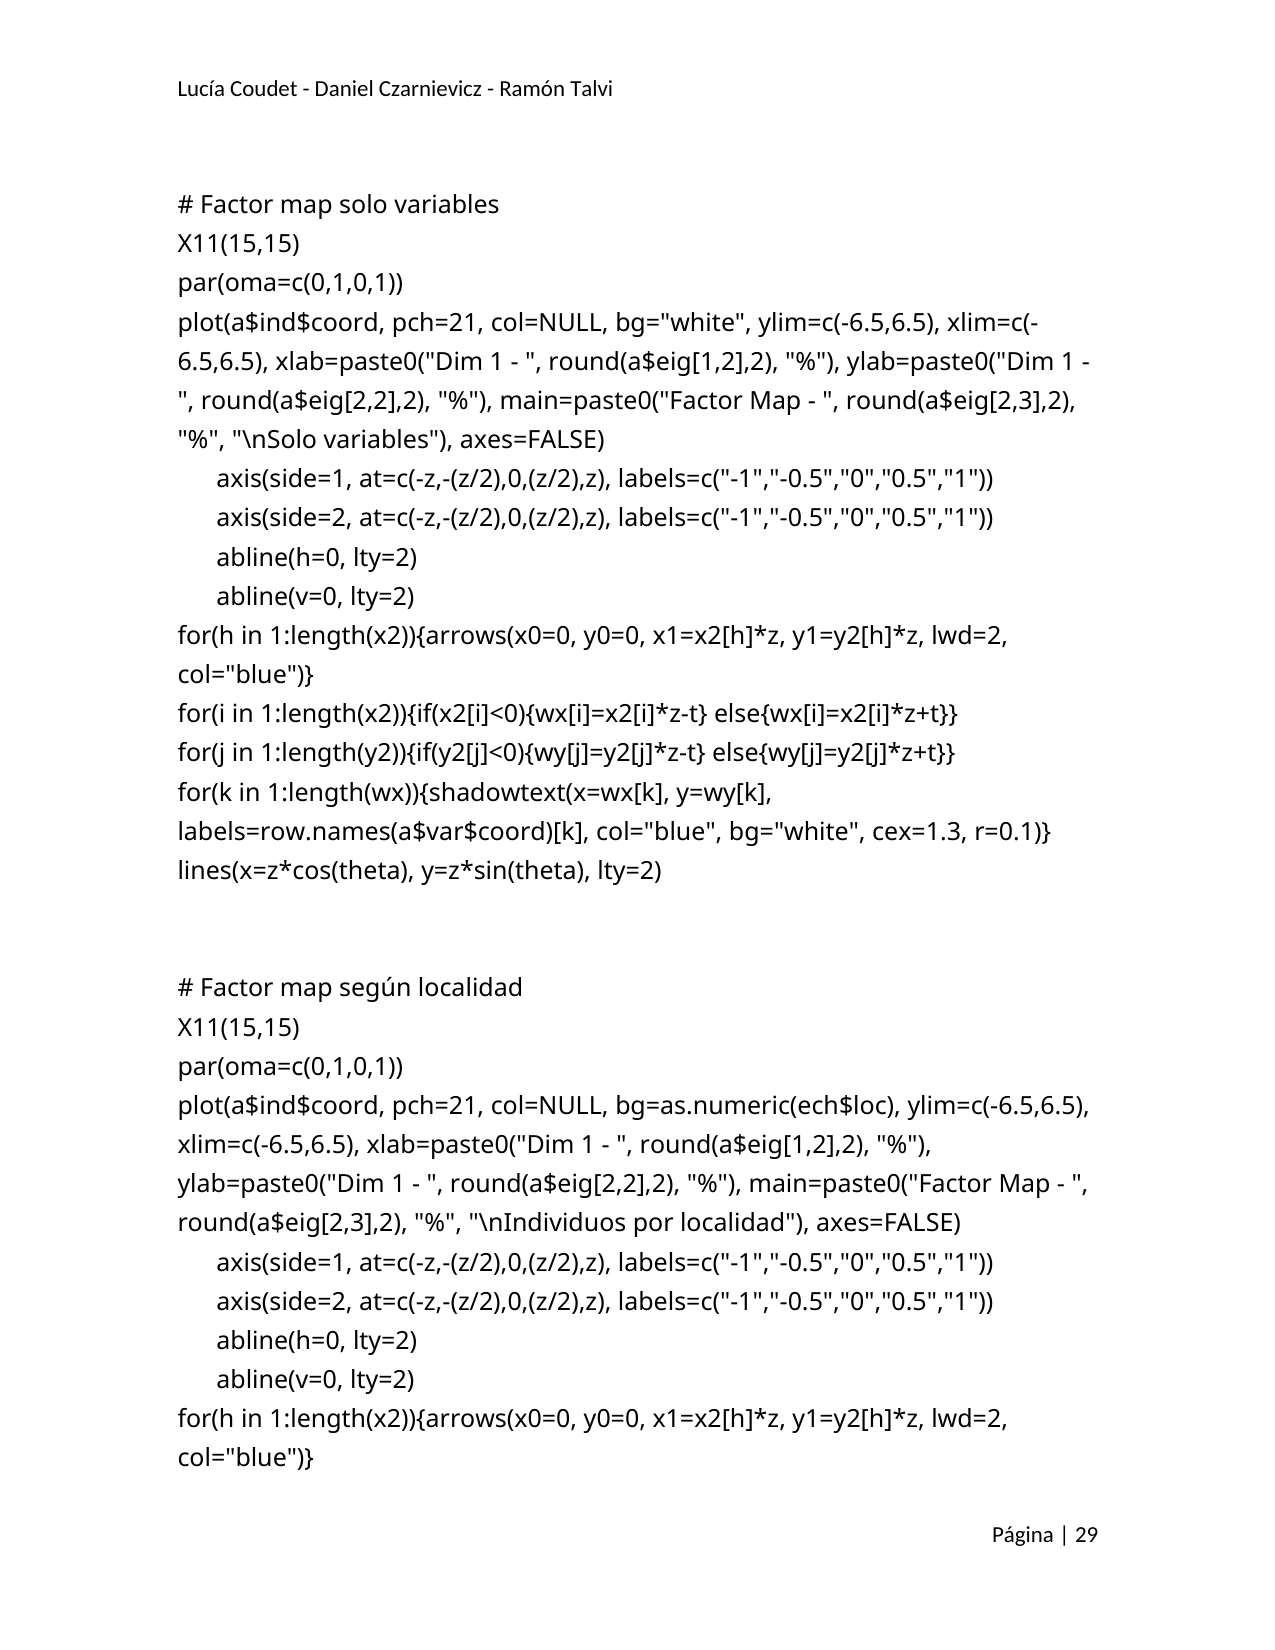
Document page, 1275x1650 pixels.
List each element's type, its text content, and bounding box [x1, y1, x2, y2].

text for(h in 1:length(x2)){arrows(x0=0, y0=0, x1=x2[h]*z, y1=y2[h]*z, lwd=2, col="blue")} [177, 1401, 1098, 1474]
text abline(v=0, lty=2) [177, 1362, 1098, 1396]
text for(k in 1:length(wx)){shadowtext(x=wx[k], y=wy[k], labels=row.names(a$var$coord)[k], col="blue", bg="white", cex=1.3, r=0.1)} [177, 774, 1098, 847]
text axis(side=2, at=c(-z,-(z/2),0,(z/2),z), labels=c("-1","-0.5","0","0.5","1")) [177, 1283, 1098, 1317]
text for(j in 1:length(y2)){if(y2[j]<0){wy[j]=y2[j]*z-t} else{wy[j]=y2[j]*z+t}} [177, 735, 1098, 769]
text X11(15,15) [177, 226, 1098, 260]
text par(oma=c(0,1,0,1)) [177, 265, 1098, 299]
text abline(h=0, lty=2) [177, 539, 1098, 573]
text lines(x=z*cos(theta), y=z*sin(theta), lty=2) [177, 853, 1098, 887]
text abline(h=0, lty=2) [177, 1323, 1098, 1357]
text axis(side=1, at=c(-z,-(z/2),0,(z/2),z), labels=c("-1","-0.5","0","0.5","1")) [177, 1244, 1098, 1278]
text X11(15,15) [177, 1009, 1098, 1043]
text axis(side=1, at=c(-z,-(z/2),0,(z/2),z), labels=c("-1","-0.5","0","0.5","1")) [177, 461, 1098, 495]
text abline(v=0, lty=2) [177, 578, 1098, 612]
text par(oma=c(0,1,0,1)) [177, 1048, 1098, 1082]
text axis(side=2, at=c(-z,-(z/2),0,(z/2),z), labels=c("-1","-0.5","0","0.5","1")) [177, 500, 1098, 534]
text for(h in 1:length(x2)){arrows(x0=0, y0=0, x1=x2[h]*z, y1=y2[h]*z, lwd=2, col="blue")} [177, 618, 1098, 691]
text for(i in 1:length(x2)){if(x2[i]<0){wx[i]=x2[i]*z-t} else{wx[i]=x2[i]*z+t}} [177, 696, 1098, 730]
text plot(a$ind$coord, pch=21, col=NULL, bg=as.numeric(ech$loc), ylim=c(-6.5,6.5), xlim=c(-6.5,6.5), xlab=paste0("Dim 1 - ", round(a$eig[1,2],2), "%"), ylab=paste0("Dim 1 - ", round(a$eig[2,2],2), "%"), main=paste0("Factor Map - ", round(a$eig[2,3],2), "%", "\nIndividuos por localidad"), axes=FALSE) [177, 1088, 1098, 1239]
text plot(a$ind$coord, pch=21, col=NULL, bg="white", ylim=c(-6.5,6.5), xlim=c(-6.5,6.5), xlab=paste0("Dim 1 - ", round(a$eig[1,2],2), "%"), ylab=paste0("Dim 1 - ", round(a$eig[2,2],2), "%"), main=paste0("Factor Map - ", round(a$eig[2,3],2), "%", "\nSolo variables"), axes=FALSE) [177, 304, 1098, 456]
text # Factor map según localidad [177, 970, 1098, 1004]
text # Factor map solo variables [177, 187, 1098, 221]
